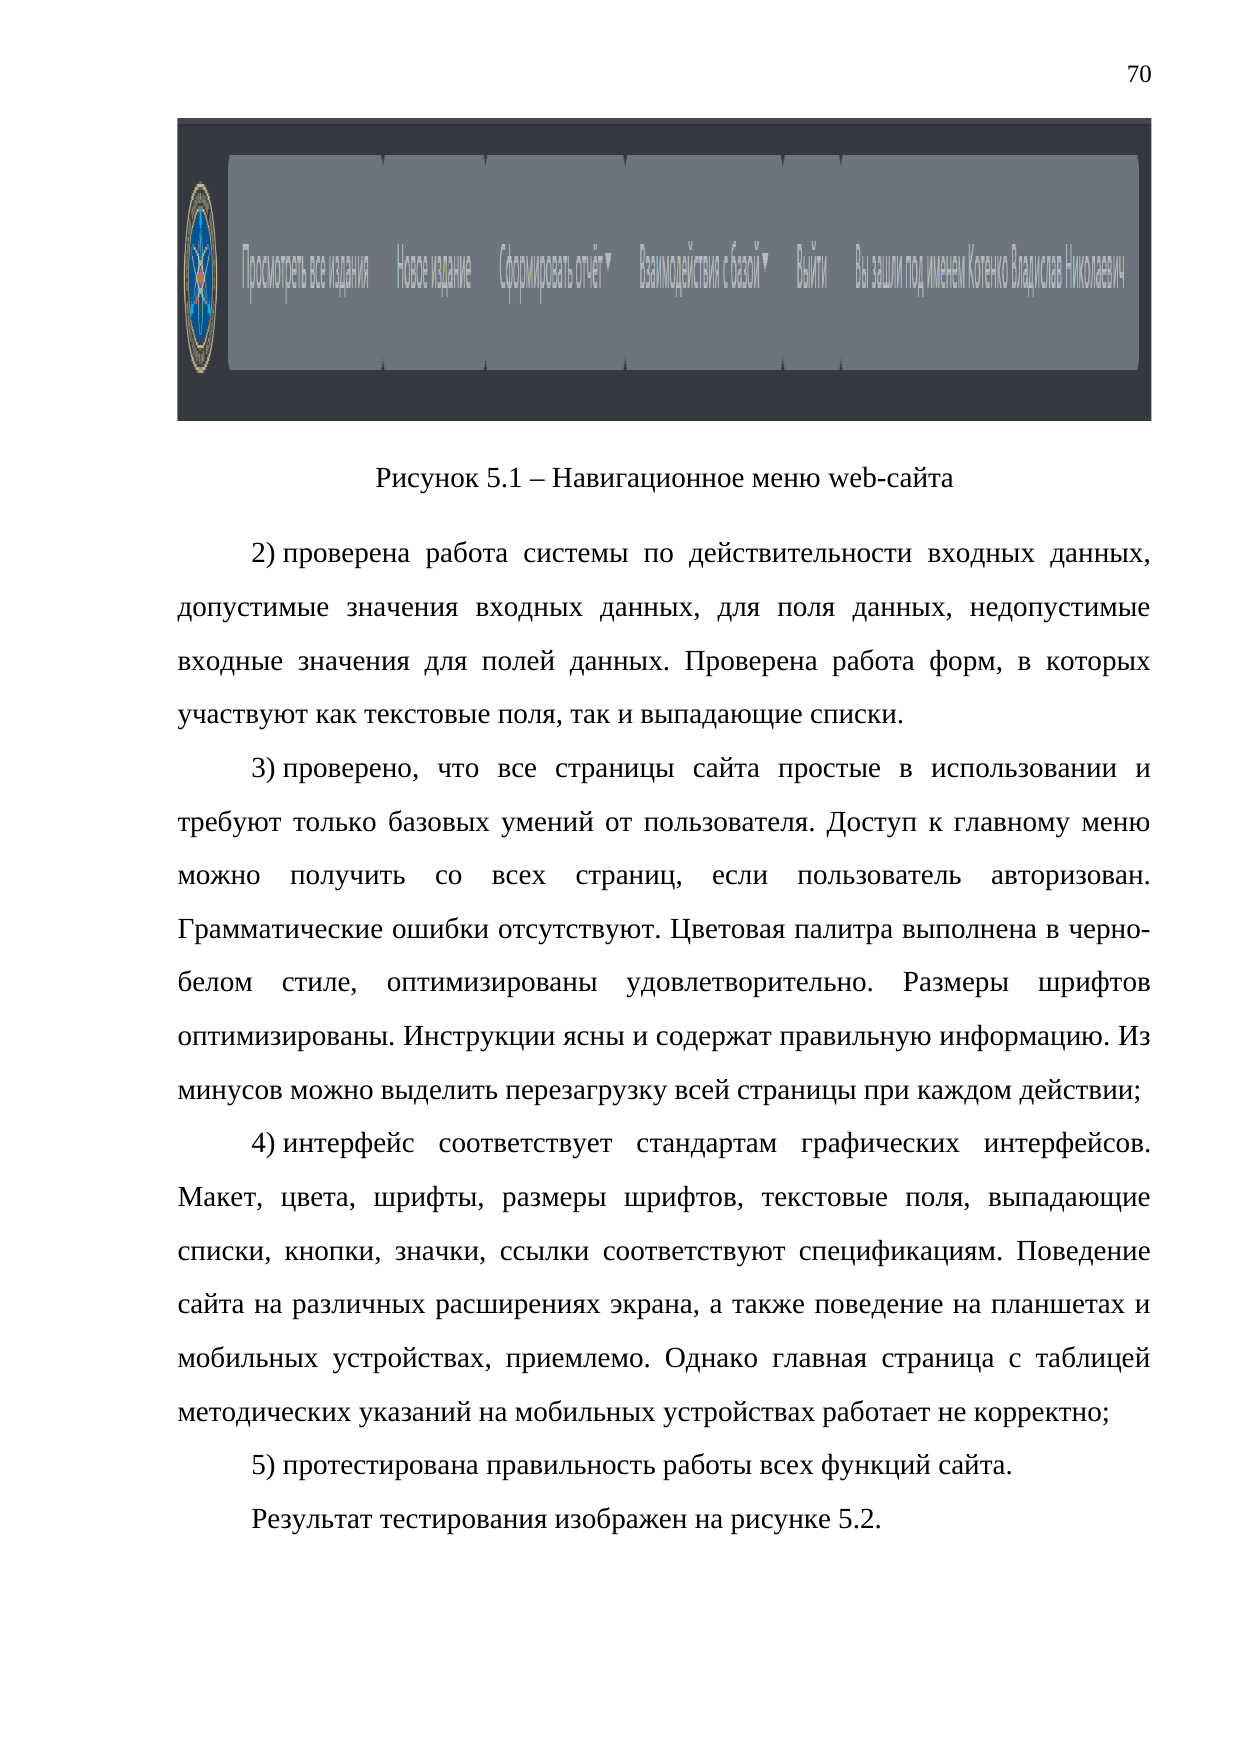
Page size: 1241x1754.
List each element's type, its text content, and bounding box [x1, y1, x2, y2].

list проверено, что все страницы сайта простые в использовании и требуют только базовых умений от пользователя. Доступ к главному меню можно получить со всех страниц, если пользователь авторизован. Грамматические ошибки отсутствуют. Цветовая палитра выполнена в черно-белом стиле, оптимизированы удовлетворительно. Размеры шрифтов оптимизированы. Инструкции ясны и содержат правильную информацию. Из минусов можно выделить перезагрузку всей страницы при каждом действии; [177, 750, 1152, 1105]
list интерфейс соответствует стандартам графических интерфейсов. Макет, цвета, шрифты, размеры шрифтов, текстовые поля, выпадающие списки, кнопки, значки, ссылки соответствуют спецификациям. Поведение сайта на различных расширениях экрана, а также поведение на планшетах и мобильных устройствах, приемлемо. Однако главная страница с таблицей методических указаний на мобильных устройствах работает не корректно; [177, 1126, 1152, 1427]
list проверена работа системы по действительности входных данных, допустимые значения входных данных, для поля данных, недопустимые входные значения для полей данных. Проверена работа форм, в которых участвуют как текстовые поля, так и выпадающие списки. [177, 535, 1152, 730]
list протестирована правильность работы всех функций сайта. [177, 1447, 1152, 1481]
picture [177, 118, 1152, 421]
text Рисунок 5.1 – Навигационное меню web-сайта [177, 460, 1152, 494]
text Результат тестирования изображен на рисунке 5.2. [177, 1501, 1152, 1534]
